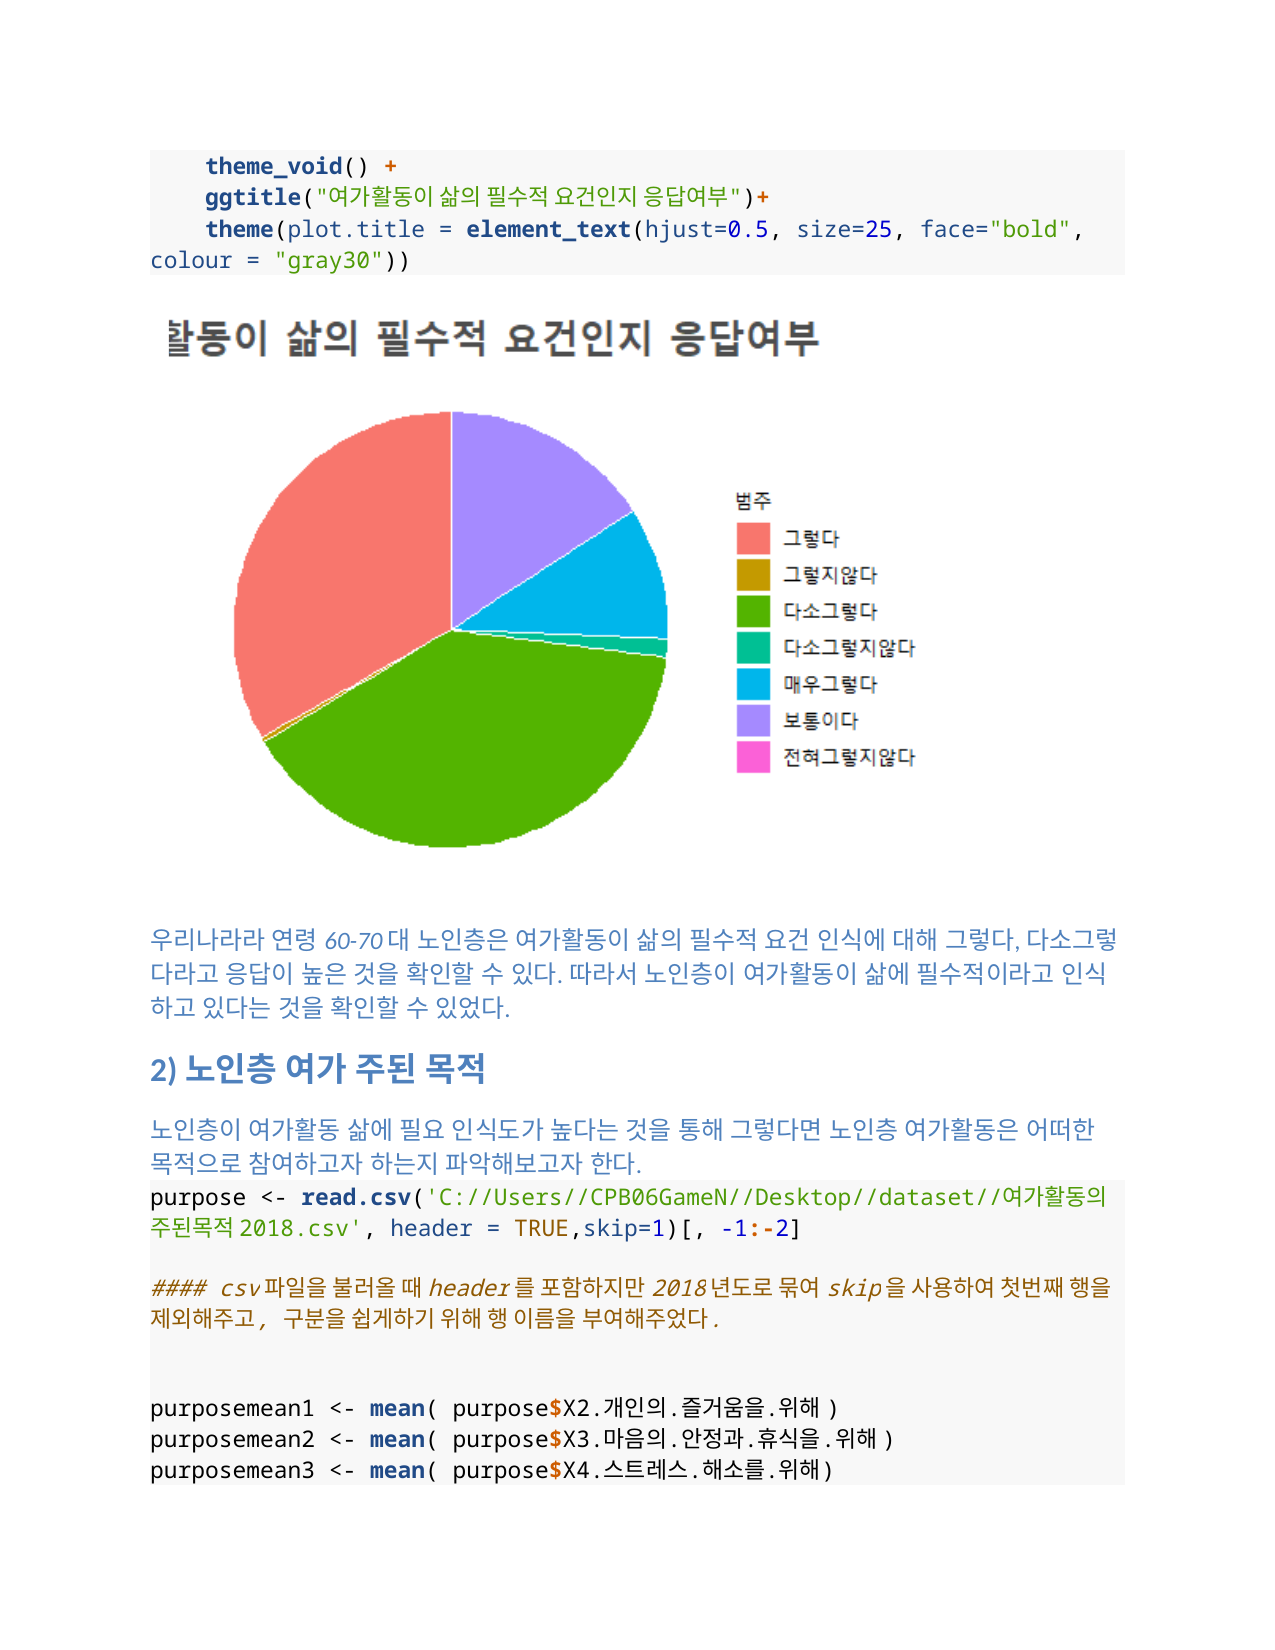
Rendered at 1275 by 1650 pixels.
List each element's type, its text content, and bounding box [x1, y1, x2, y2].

subtitle 노인층이 여가활동 삶에 필요 인식도가 높다는 것을 통해 그렇다면 노인층 여가활동은 어떠한 목적으로 참여하고자 하는지 파악해보고자 한다. [150, 1112, 1125, 1180]
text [150, 150, 1125, 275]
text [150, 1180, 1125, 1485]
subtitle 우리나라라 연령 60-70대 노인층은 여가활동이 삶의 필수적 요건 인식에 대해 그렇다, 다소그렇다라고 응답이 높은 것을 확인할 수 있다. 따라서 노인층이 여가활동이 삶에 필수적이라고 인식하고 있다는 것을 확인할 수 있었다. [150, 923, 1125, 1025]
picture [168, 295, 927, 903]
subtitle 2) 노인층 여가 주된 목적 [150, 1046, 1125, 1091]
